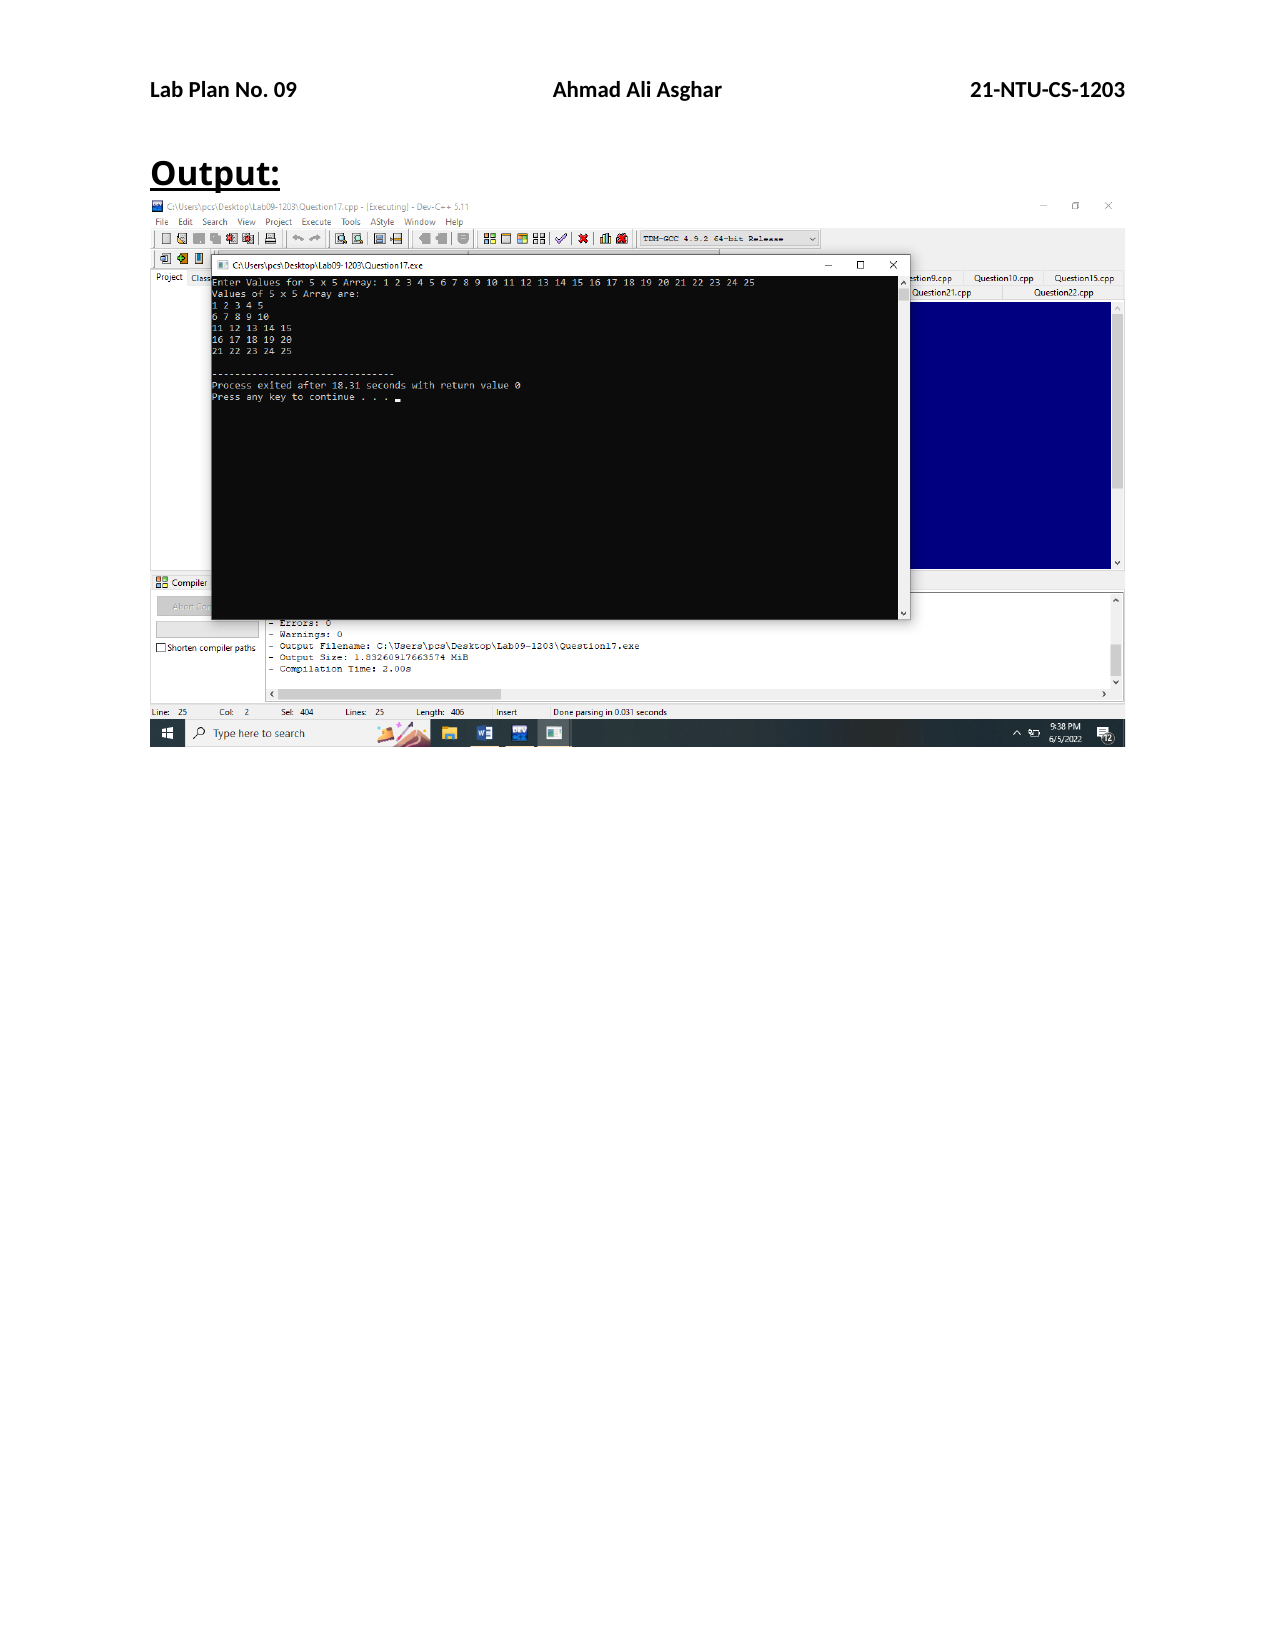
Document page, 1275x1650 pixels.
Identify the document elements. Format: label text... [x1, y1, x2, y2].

picture [150, 198, 1125, 747]
subtitle Output: [150, 150, 1125, 198]
